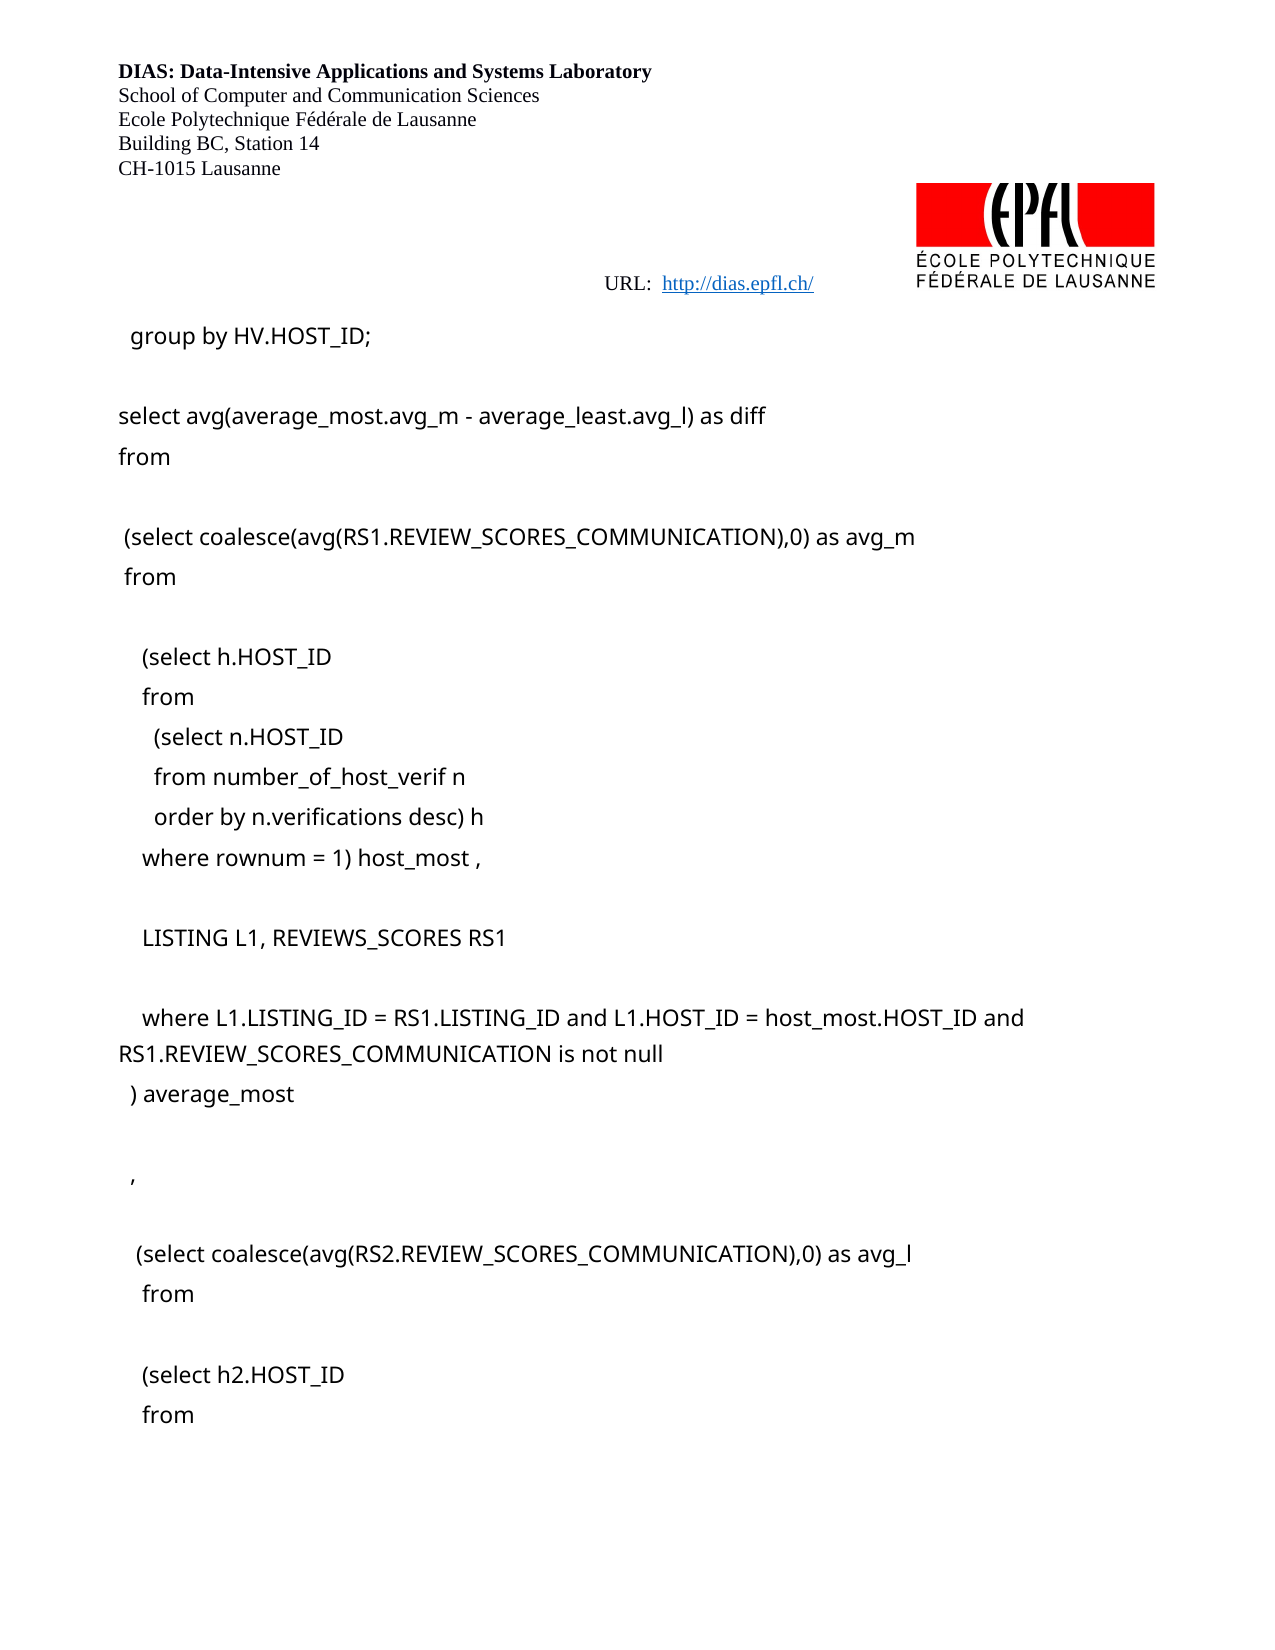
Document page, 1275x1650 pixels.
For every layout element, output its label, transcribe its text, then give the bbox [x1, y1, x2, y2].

subtitle where rownum = 1) host_most , [118, 841, 1157, 873]
subtitle (select h.HOST_ID [118, 641, 1157, 672]
subtitle from [118, 1399, 1157, 1430]
subtitle from number_of_host_verif n [118, 761, 1157, 792]
subtitle select avg(average_most.avg_m - average_least.avg_l) as diff [118, 400, 1157, 432]
picture [916, 183, 1157, 291]
subtitle (select coalesce(avg(RS2.REVIEW_SCORES_COMMUNICATION),0) as avg_l [118, 1238, 1157, 1269]
subtitle (select n.HOST_ID [118, 721, 1157, 752]
subtitle order by n.verifications desc) h [118, 801, 1157, 833]
subtitle (select coalesce(avg(RS1.REVIEW_SCORES_COMMUNICATION),0) as avg_m [118, 521, 1157, 552]
subtitle from [118, 440, 1157, 472]
subtitle from [118, 1278, 1157, 1310]
subtitle , [118, 1158, 1157, 1189]
subtitle where L1.LISTING_ID = RS1.LISTING_ID and L1.HOST_ID = host_most.HOST_ID and RS1.REVIEW_SCORES_COMMUNICATION is not null [118, 1002, 1157, 1069]
subtitle group by HV.HOST_ID; [118, 320, 1157, 351]
subtitle ) average_most [118, 1078, 1157, 1109]
subtitle LISTING L1, REVIEWS_SCORES RS1 [118, 922, 1157, 953]
subtitle from [118, 561, 1157, 592]
subtitle from [118, 681, 1157, 712]
subtitle (select h2.HOST_ID [118, 1359, 1157, 1390]
